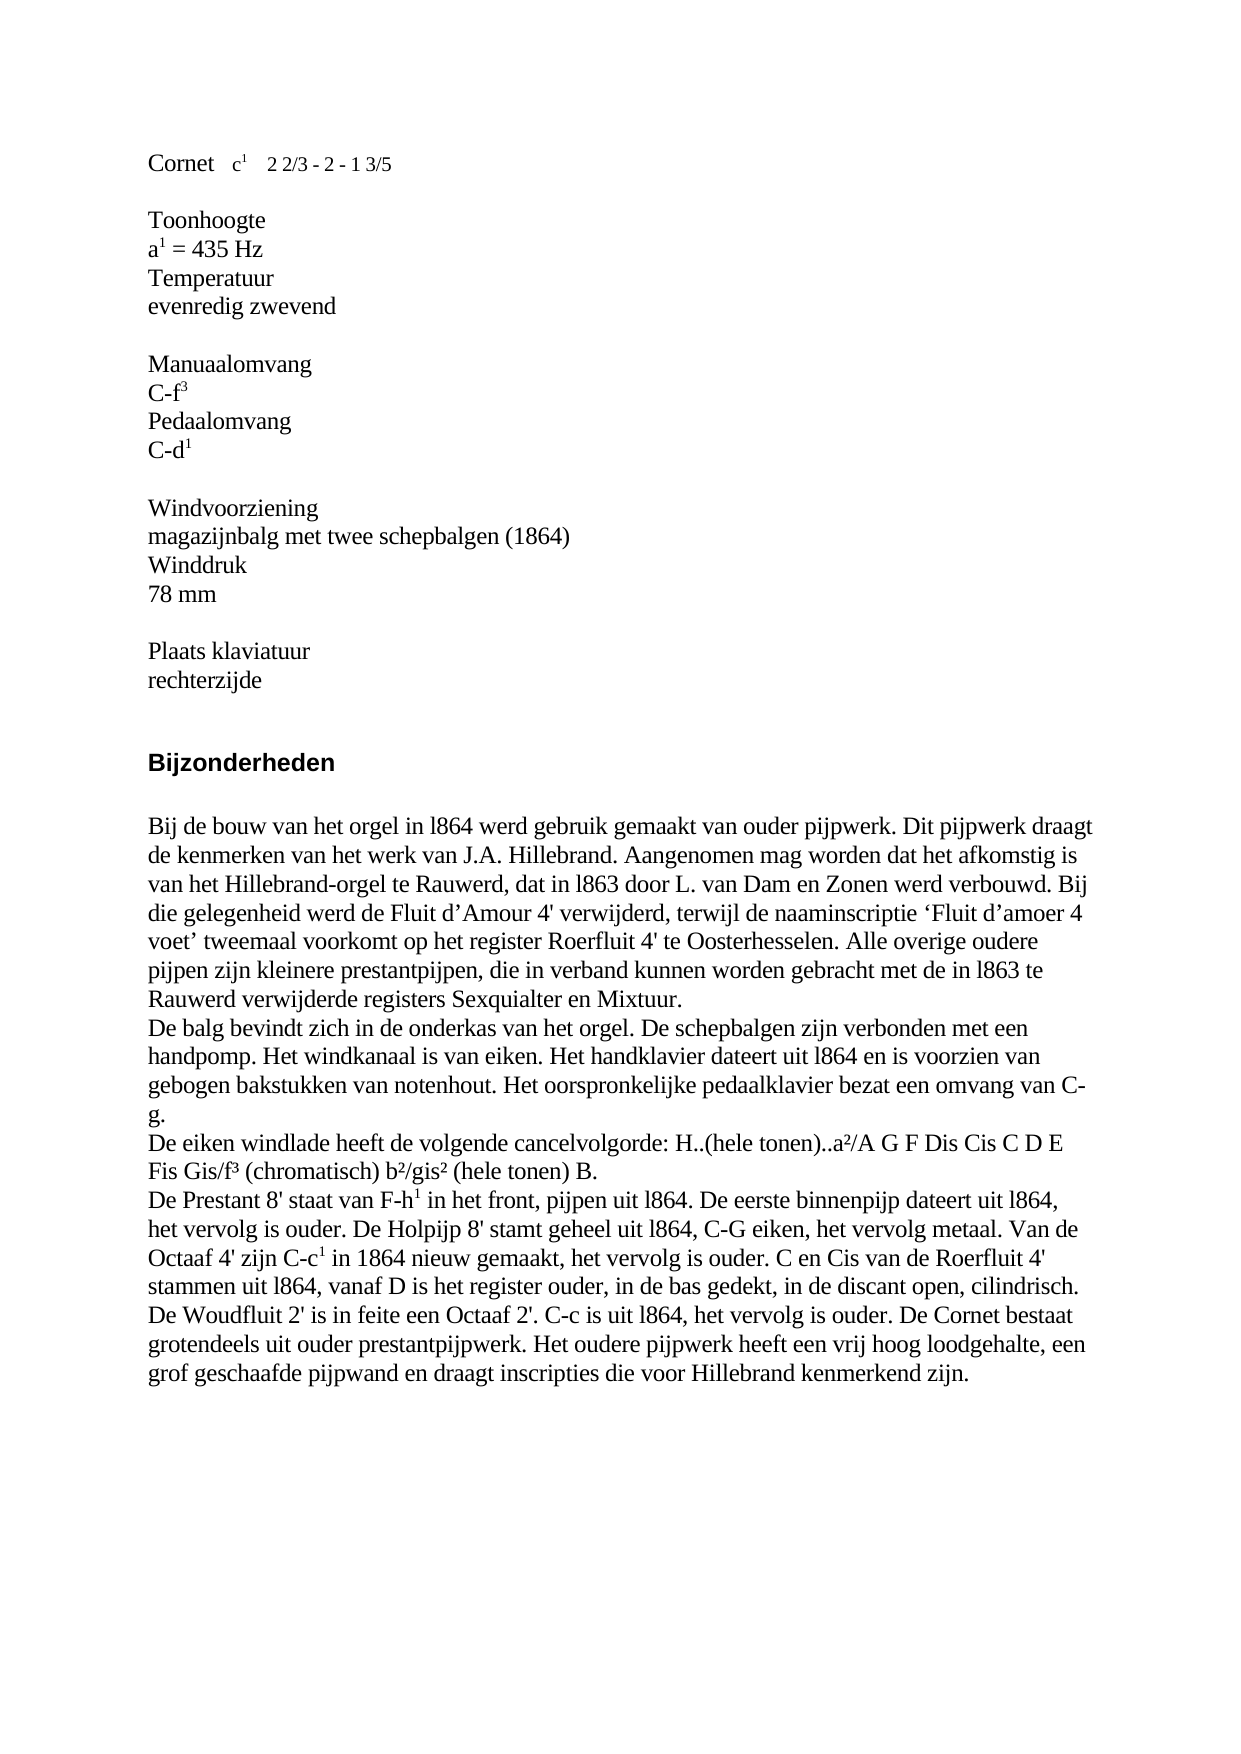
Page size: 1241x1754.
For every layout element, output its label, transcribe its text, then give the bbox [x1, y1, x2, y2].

text Pedaalomvang [148, 406, 1093, 435]
text evenredig zwevend [148, 291, 1093, 320]
text magazijnbalg met twee schepbalgen (1864) [148, 521, 1093, 550]
subtitle Bijzonderheden [148, 748, 1093, 776]
text C-f3 [148, 378, 1093, 406]
text a1 = 435 Hz [148, 234, 1093, 263]
text Temperatuur [148, 263, 1093, 291]
text Cornet c1 2 2/3 - 2 - 1 3/5 [148, 148, 1093, 176]
text Plaats klaviatuur [148, 636, 1093, 665]
text 78 mm [148, 579, 1093, 608]
text Winddruk [148, 550, 1093, 579]
text Bij de bouw van het orgel in l864 werd gebruik gemaakt van ouder pijpwerk. Dit pijpwerk draagt de kenmerken van het werk van J.A. Hillebrand. Aangenomen mag worden dat het afkomstig is van het Hillebrand-orgel te Rauwerd, dat in l863 door L. van Dam en Zonen werd verbouwd. Bij die gelegenheid werd de Fluit d’Amour 4' verwijderd, terwijl de naaminscriptie ‘Fluit d’amoer 4 voet’ tweemaal voorkomt op het register Roerfluit 4' te Oosterhesselen. Alle overige oudere pijpen zijn kleinere prestantpijpen, die in verband kunnen worden gebracht met de in l863 te Rauwerd verwijderde registers Sexquialter en Mixtuur. [148, 811, 1093, 1013]
text C-d1 [148, 435, 1093, 464]
text Toonhoogte [148, 205, 1093, 234]
text De eiken windlade heeft de volgende cancelvolgorde: H..(hele tonen)..a²/A G F Dis Cis C D E Fis Gis/f³ (chromatisch) b²/gis² (hele tonen) B. [148, 1128, 1093, 1185]
text rechterzijde [148, 665, 1093, 694]
text De balg bevindt zich in de onderkas van het orgel. De schepbalgen zijn verbonden met een handpomp. Het windkanaal is van eiken. Het handklavier dateert uit l864 en is voorzien van gebogen bakstukken van notenhout. Het oorspronkelijke pedaalklavier bezat een omvang van C-g. [148, 1013, 1093, 1128]
text Windvoorziening [148, 493, 1093, 521]
text Manuaalomvang [148, 349, 1093, 378]
text De Prestant 8' staat van F-h1 in het front, pijpen uit l864. De eerste binnenpijp dateert uit l864, het vervolg is ouder. De Holpijp 8' stamt geheel uit l864, C-G eiken, het vervolg metaal. Van de Octaaf 4' zijn C-c1 in 1864 nieuw gemaakt, het vervolg is ouder. C en Cis van de Roerfluit 4' stammen uit l864, vanaf D is het register ouder, in de bas gedekt, in de discant open, cilindrisch. De Woudfluit 2' is in feite een Octaaf 2'. C-c is uit l864, het vervolg is ouder. De Cornet bestaat grotendeels uit ouder prestantpijpwerk. Het oudere pijpwerk heeft een vrij hoog loodgehalte, een grof geschaafde pijpwand en draagt inscripties die voor Hillebrand kenmerkend zijn. [148, 1185, 1093, 1386]
